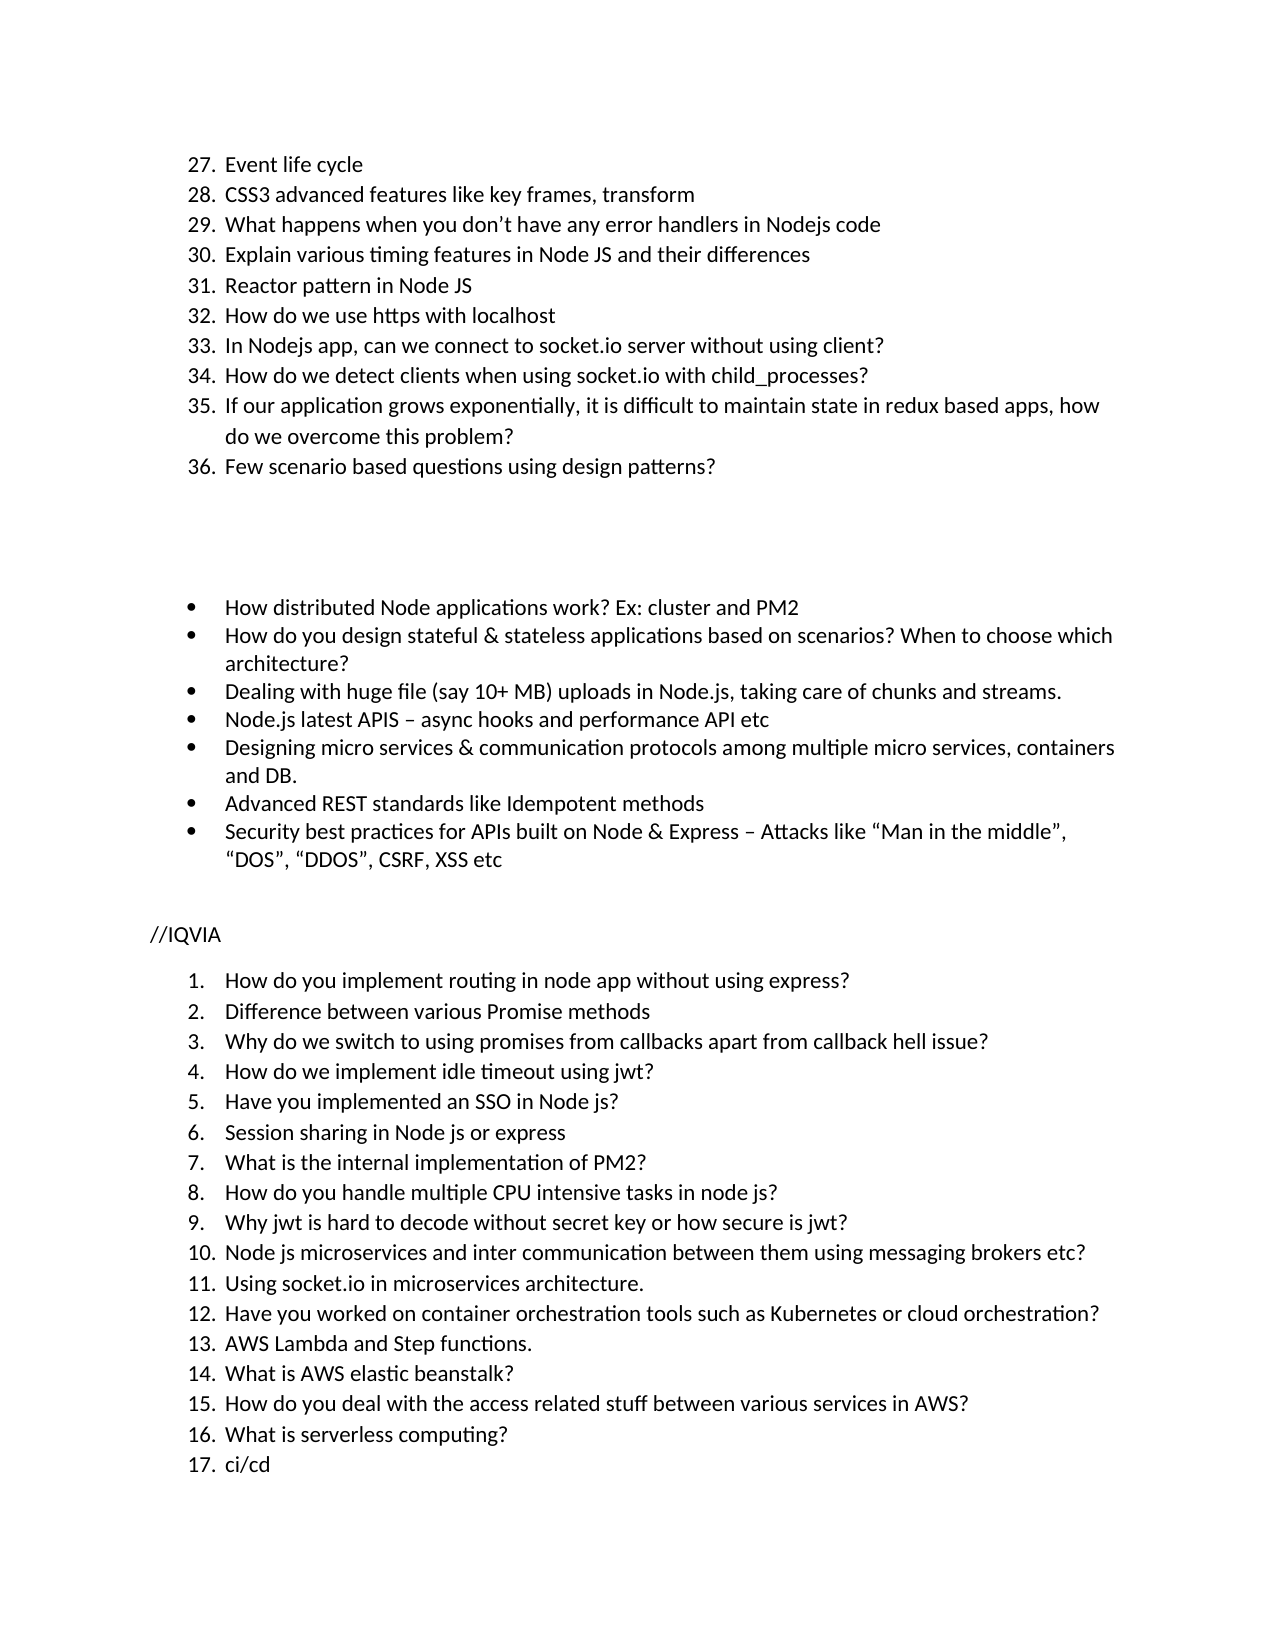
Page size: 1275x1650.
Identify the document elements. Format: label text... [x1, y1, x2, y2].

list Have you worked on container orchestration tools such as Kubernetes or cloud orchestration? [187, 1299, 1125, 1327]
list How do you design stateful & stateless applications based on scenarios? When to choose which architecture? [187, 621, 1125, 677]
list Using socket.io in microservices architecture. [187, 1269, 1125, 1297]
list Node js microservices and inter communication between them using messaging brokers etc? [187, 1238, 1125, 1267]
list In Nodejs app, can we connect to socket.io server without using client? [187, 331, 1125, 359]
list Designing micro services & communication protocols among multiple micro services, containers and DB. [187, 733, 1125, 789]
list Node.js latest APIS – async hooks and performance API etc [187, 705, 1125, 733]
list Reactor pattern in Node JS [187, 271, 1125, 299]
list Session sharing in Node js or express [187, 1118, 1125, 1146]
list CSS3 advanced features like key frames, transform [187, 180, 1125, 208]
list What is the internal implementation of PM2? [187, 1148, 1125, 1176]
list How distributed Node applications work? Ex: cluster and PM2 [187, 593, 1125, 621]
list What happens when you don’t have any error handlers in Nodejs code [187, 210, 1125, 238]
list Why do we switch to using promises from callbacks apart from callback hell issue? [187, 1027, 1125, 1055]
list Few scenario based questions using design patterns? [187, 452, 1125, 480]
list Advanced REST standards like Idempotent methods [187, 789, 1125, 817]
list How do we detect clients when using socket.io with child_processes? [187, 361, 1125, 389]
list AWS Lambda and Step functions. [187, 1329, 1125, 1357]
list ci/cd [187, 1450, 1125, 1478]
list Explain various timing features in Node JS and their differences [187, 241, 1125, 269]
list How do you deal with the access related stuff between various services in AWS? [187, 1389, 1125, 1418]
list What is AWS elastic beanstalk? [187, 1359, 1125, 1387]
list Security best practices for APIs built on Node & Express – Attacks like “Man in the middle”, “DOS”, “DDOS”, CSRF, XSS etc [187, 817, 1125, 873]
list Have you implemented an SSO in Node js? [187, 1087, 1125, 1116]
list How do you handle multiple CPU intensive tasks in node js? [187, 1178, 1125, 1206]
list What is serverless computing? [187, 1420, 1125, 1448]
list How do we implement idle timeout using jwt? [187, 1057, 1125, 1085]
list Why jwt is hard to decode without secret key or how secure is jwt? [187, 1208, 1125, 1236]
list How do you implement routing in node app without using express? [187, 967, 1125, 995]
list Event life cycle [187, 150, 1125, 178]
list Dealing with huge file (say 10+ MB) uploads in Node.js, taking care of chunks and streams. [187, 677, 1125, 705]
text //IQVIA [150, 920, 1125, 948]
list Difference between various Promise methods [187, 997, 1125, 1025]
list How do we use https with localhost [187, 301, 1125, 329]
list If our application grows exponentially, it is difficult to maintain state in redux based apps, how do we overcome this problem? [187, 392, 1125, 450]
